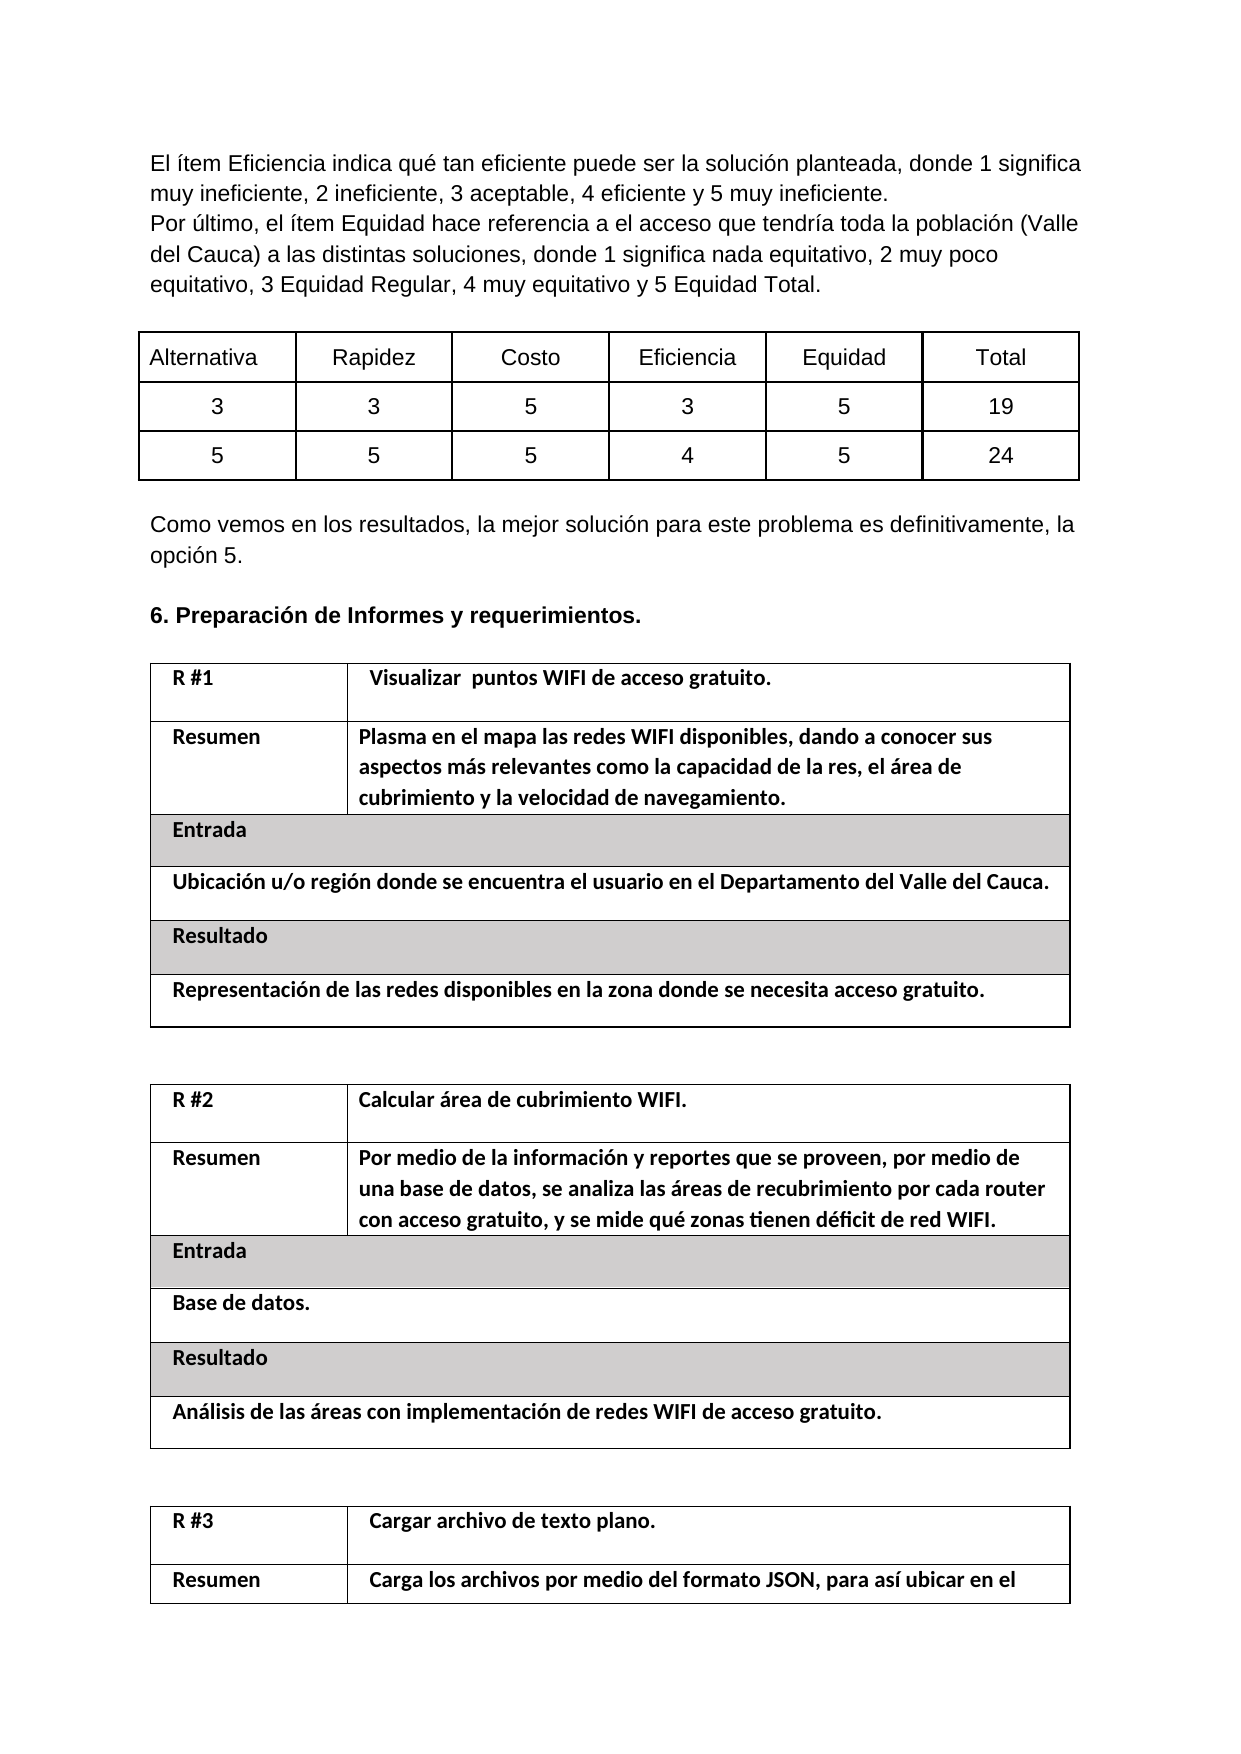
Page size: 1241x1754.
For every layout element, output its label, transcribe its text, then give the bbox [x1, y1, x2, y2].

table_cell Entrada [151, 1236, 1069, 1287]
table_cell 5 [767, 432, 921, 479]
table_cell Resultado [151, 1343, 1069, 1396]
table_header Costo [453, 333, 608, 381]
table_cell Entrada [151, 815, 1069, 866]
table_header Cargar archivo de texto plano. [348, 1507, 1069, 1564]
table_cell Por medio de la información y reportes que se proveen, por medio de una base de datos, se analiza las áreas de recubrimiento por cada router con acceso gratuito, y se mide qué zonas tienen déficit de red WIFI. [348, 1143, 1069, 1235]
table_cell 5 [297, 432, 451, 479]
table_cell Resumen [151, 722, 347, 814]
table_cell Plasma en el mapa las redes WIFI disponibles, dando a conocer sus aspectos más relevantes como la capacidad de la res, el área de cubrimiento y la velocidad de navegamiento. [348, 722, 1069, 814]
text Como vemos en los resultados, la mejor solución para este problema es definitivamente, la opción 5. [150, 511, 1090, 568]
table_cell 5 [453, 383, 608, 430]
table_header R #2 [151, 1085, 347, 1142]
table_header Alternativa [140, 333, 295, 381]
table_header Visualizar puntos WIFI de acceso gratuito. [348, 664, 1069, 721]
table_header Rapidez [297, 333, 451, 381]
table_cell 24 [924, 432, 1078, 479]
table_cell 5 [140, 432, 295, 479]
table_cell Resultado [151, 921, 1069, 974]
table_cell 3 [140, 383, 295, 430]
table_cell Resumen [151, 1565, 347, 1603]
table_cell 5 [453, 432, 608, 479]
table_cell 5 [767, 383, 921, 430]
table_cell 4 [610, 432, 765, 479]
table_cell Ubicación u/o región donde se encuentra el usuario en el Departamento del Valle del Cauca. [151, 867, 1069, 920]
text El ítem Eficiencia indica qué tan eficiente puede ser la solución planteada, donde 1 significa muy ineficiente, 2 ineficiente, 3 aceptable, 4 eficiente y 5 muy ineficiente. [150, 150, 1090, 207]
table_cell 19 [924, 383, 1078, 430]
table_header Calcular área de cubrimiento WIFI. [348, 1085, 1069, 1142]
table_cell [348, 1565, 1069, 1603]
text 6. Preparación de Informes y requerimientos. [150, 602, 1090, 628]
table_cell Base de datos. [151, 1289, 1069, 1342]
table_cell Análisis de las áreas con implementación de redes WIFI de acceso gratuito. [151, 1397, 1069, 1448]
table_header Total [924, 333, 1078, 381]
table_header Eficiencia [610, 333, 765, 381]
table_cell Resumen [151, 1143, 347, 1235]
table_header R #3 [151, 1507, 347, 1564]
table_cell Representación de las redes disponibles en la zona donde se necesita acceso gratuito. [151, 975, 1069, 1026]
text Por último, el ítem Equidad hace referencia a el acceso que tendría toda la población (Valle del Cauca) a las distintas soluciones, donde 1 significa nada equitativo, 2 muy poco equitativo, 3 Equidad Regular, 4 muy equitativo y 5 Equidad Total. [150, 210, 1090, 297]
table_cell 3 [610, 383, 765, 430]
table_header R #1 [151, 664, 347, 721]
table_cell 3 [297, 383, 451, 430]
table_header Equidad [767, 333, 921, 381]
